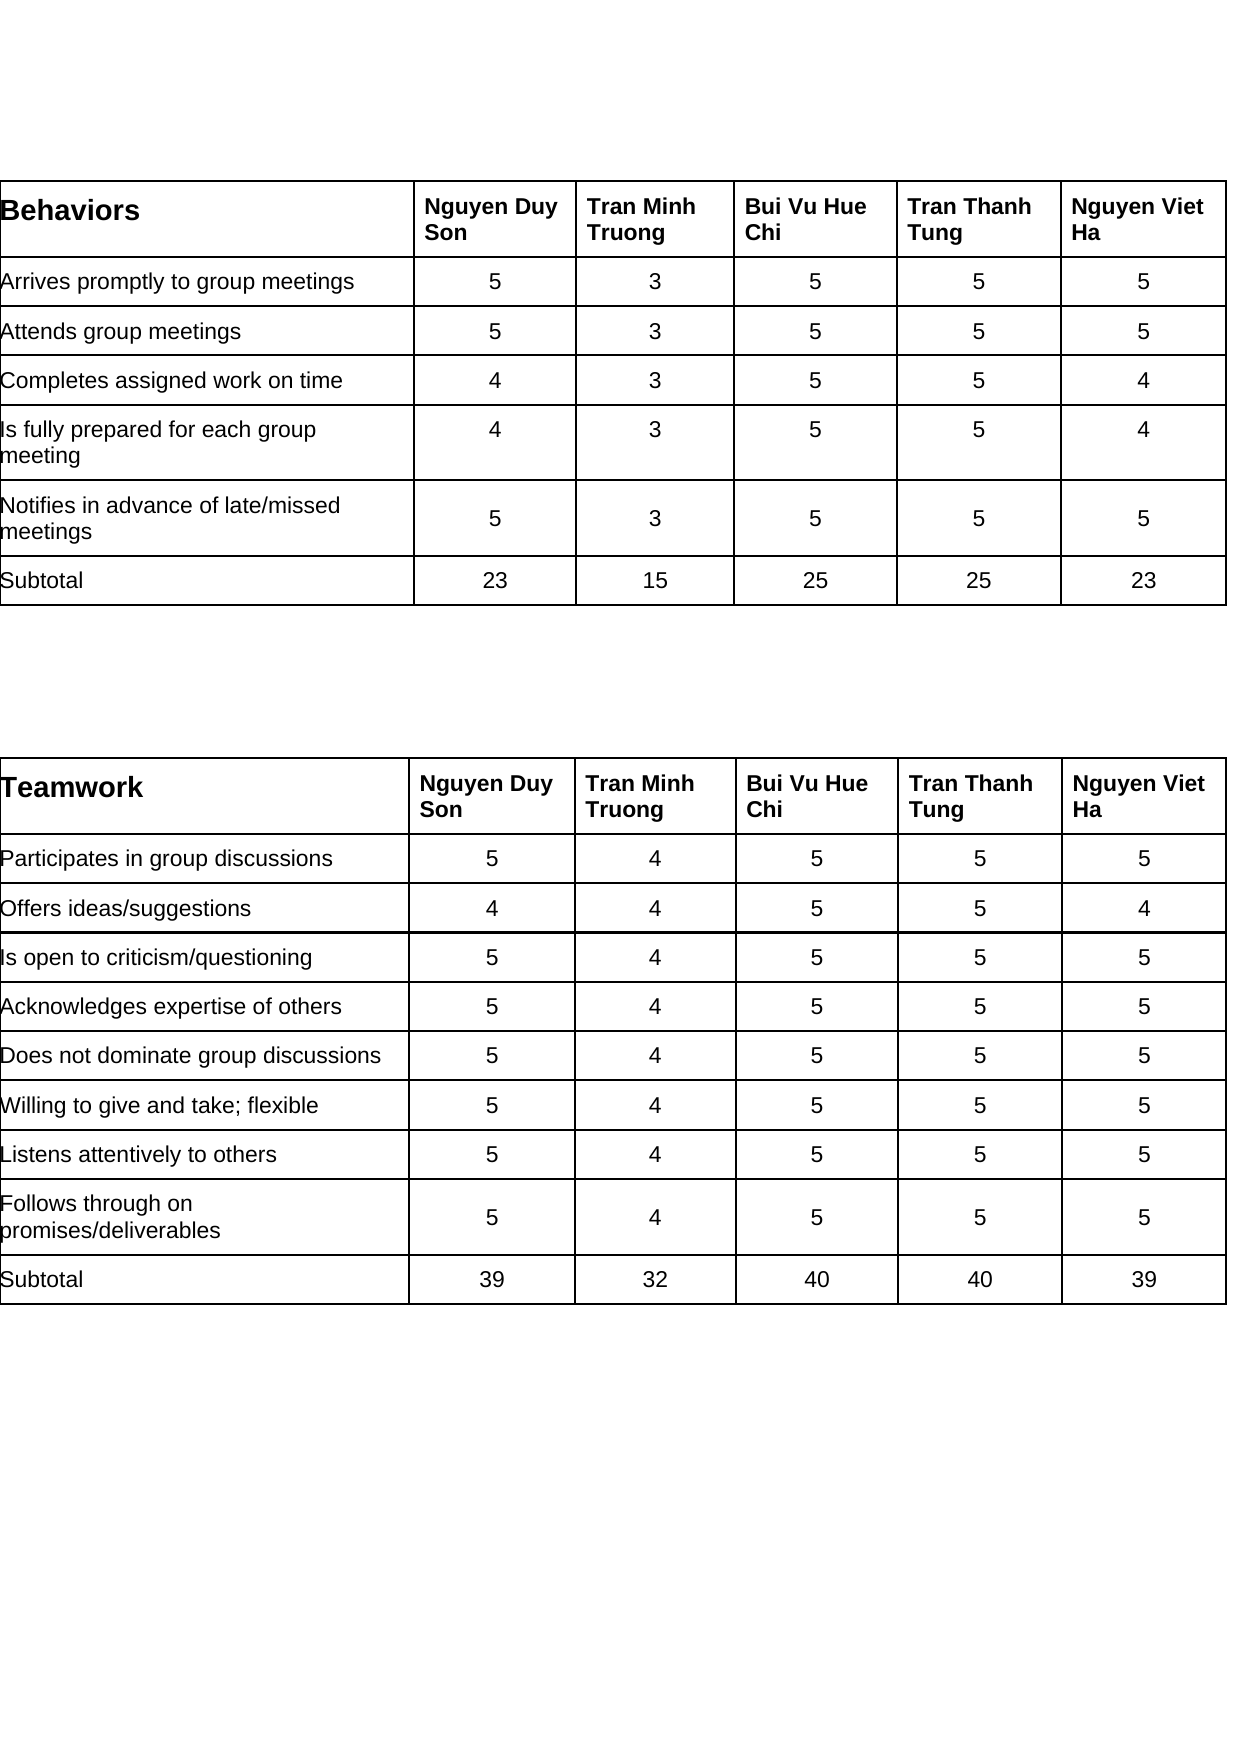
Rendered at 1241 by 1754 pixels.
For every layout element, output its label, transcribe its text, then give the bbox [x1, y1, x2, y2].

table_cell 5 [415, 481, 575, 555]
table_cell 5 [899, 934, 1061, 981]
table_cell 5 [735, 481, 896, 555]
table_cell 5 [737, 1032, 897, 1079]
table_header Bui Vu Hue Chi [737, 759, 897, 833]
table_cell 40 [899, 1256, 1061, 1303]
table_cell 5 [899, 1032, 1061, 1079]
table_cell 15 [577, 557, 733, 604]
table_cell 5 [735, 356, 896, 404]
table_header Tran Thanh Tung [899, 759, 1061, 833]
table_cell 40 [737, 1256, 897, 1303]
table_cell 23 [415, 557, 575, 604]
table_cell Arrives promptly to group meetings [1, 258, 413, 305]
table_cell 4 [576, 934, 735, 981]
table_cell 4 [576, 1180, 735, 1253]
table_cell 5 [737, 835, 897, 882]
table_cell 5 [1063, 1180, 1225, 1253]
table_cell 3 [577, 307, 733, 354]
table_cell 5 [737, 1081, 897, 1128]
table_cell Offers ideas/suggestions [1, 884, 408, 931]
table_cell 4 [1062, 406, 1225, 479]
table_cell Participates in group discussions [1, 835, 408, 882]
table_header Tran Minh Truong [576, 759, 735, 833]
table_cell Notifies in advance of late/missed meetings [1, 481, 413, 555]
table_cell 5 [1063, 934, 1225, 981]
table_cell 5 [899, 1180, 1061, 1253]
table_cell 5 [1062, 307, 1225, 354]
table_cell 4 [415, 406, 575, 479]
table_cell 3 [577, 481, 733, 555]
table_header Bui Vu Hue Chi [735, 182, 896, 256]
table_cell 4 [576, 1131, 735, 1178]
table_cell 5 [1062, 481, 1225, 555]
table_cell Subtotal [1, 1256, 408, 1303]
table_cell 5 [737, 1131, 897, 1178]
table_cell 4 [576, 884, 735, 931]
table_cell Subtotal [1, 557, 413, 604]
table_header Nguyen Duy Son [415, 182, 575, 256]
table_cell 5 [415, 307, 575, 354]
table_cell 5 [410, 934, 574, 981]
table_header Nguyen Duy Son [410, 759, 574, 833]
table_cell 4 [576, 1081, 735, 1128]
table_cell 39 [1063, 1256, 1225, 1303]
table_cell 23 [1062, 557, 1225, 604]
table_cell Attends group meetings [1, 307, 413, 354]
table_cell 3 [577, 356, 733, 404]
table_cell 5 [1063, 1131, 1225, 1178]
table_cell 5 [1063, 983, 1225, 1030]
table_header Nguyen Viet Ha [1063, 759, 1225, 833]
table_cell 5 [898, 481, 1060, 555]
table_cell 5 [410, 1081, 574, 1128]
table_cell 25 [898, 557, 1060, 604]
table_cell 5 [1063, 835, 1225, 882]
table_cell Willing to give and take; flexible [1, 1081, 408, 1128]
table_cell 5 [899, 835, 1061, 882]
table_cell 5 [410, 1180, 574, 1253]
table_cell 5 [410, 1032, 574, 1079]
table_cell 5 [899, 983, 1061, 1030]
table_cell 5 [410, 1131, 574, 1178]
table_cell 4 [1063, 884, 1225, 931]
table_cell 3 [577, 406, 733, 479]
table_header Tran Thanh Tung [898, 182, 1060, 256]
table_cell 5 [899, 1081, 1061, 1128]
table_header Tran Minh Truong [577, 182, 733, 256]
table_cell 5 [899, 884, 1061, 931]
table_cell 5 [737, 884, 897, 931]
table_cell 5 [737, 934, 897, 981]
table_cell 39 [410, 1256, 574, 1303]
table_cell 5 [737, 983, 897, 1030]
table_cell Completes assigned work on time [1, 356, 413, 404]
table_cell 5 [735, 258, 896, 305]
table_cell Does not dominate group discussions [1, 1032, 408, 1079]
table_header Behaviors [1, 182, 413, 256]
table_cell 5 [1063, 1081, 1225, 1128]
table_cell 25 [735, 557, 896, 604]
table_cell 4 [415, 356, 575, 404]
table_cell 5 [735, 307, 896, 354]
table_header Teamwork [1, 759, 408, 833]
table_cell Is fully prepared for each group meeting [1, 406, 413, 479]
table_cell Follows through on promises/deliverables [1, 1180, 408, 1253]
table_cell Is open to criticism/questioning [1, 934, 408, 981]
table_cell Acknowledges expertise of others [1, 983, 408, 1030]
table_cell 5 [410, 983, 574, 1030]
table_cell 4 [1062, 356, 1225, 404]
table_cell 5 [415, 258, 575, 305]
table_cell 5 [410, 835, 574, 882]
table_cell 4 [576, 983, 735, 1030]
table_cell 32 [576, 1256, 735, 1303]
table_cell 5 [735, 406, 896, 479]
table_cell 5 [737, 1180, 897, 1253]
table_cell 5 [898, 356, 1060, 404]
table_cell 5 [898, 258, 1060, 305]
table_cell 5 [1063, 1032, 1225, 1079]
table_cell Listens attentively to others [1, 1131, 408, 1178]
table_cell 4 [410, 884, 574, 931]
table_cell 5 [1062, 258, 1225, 305]
table_cell 5 [899, 1131, 1061, 1178]
table_cell 5 [898, 307, 1060, 354]
table_header Nguyen Viet Ha [1062, 182, 1225, 256]
table_cell 4 [576, 835, 735, 882]
table_cell 3 [577, 258, 733, 305]
table_cell 5 [898, 406, 1060, 479]
table_cell 4 [576, 1032, 735, 1079]
